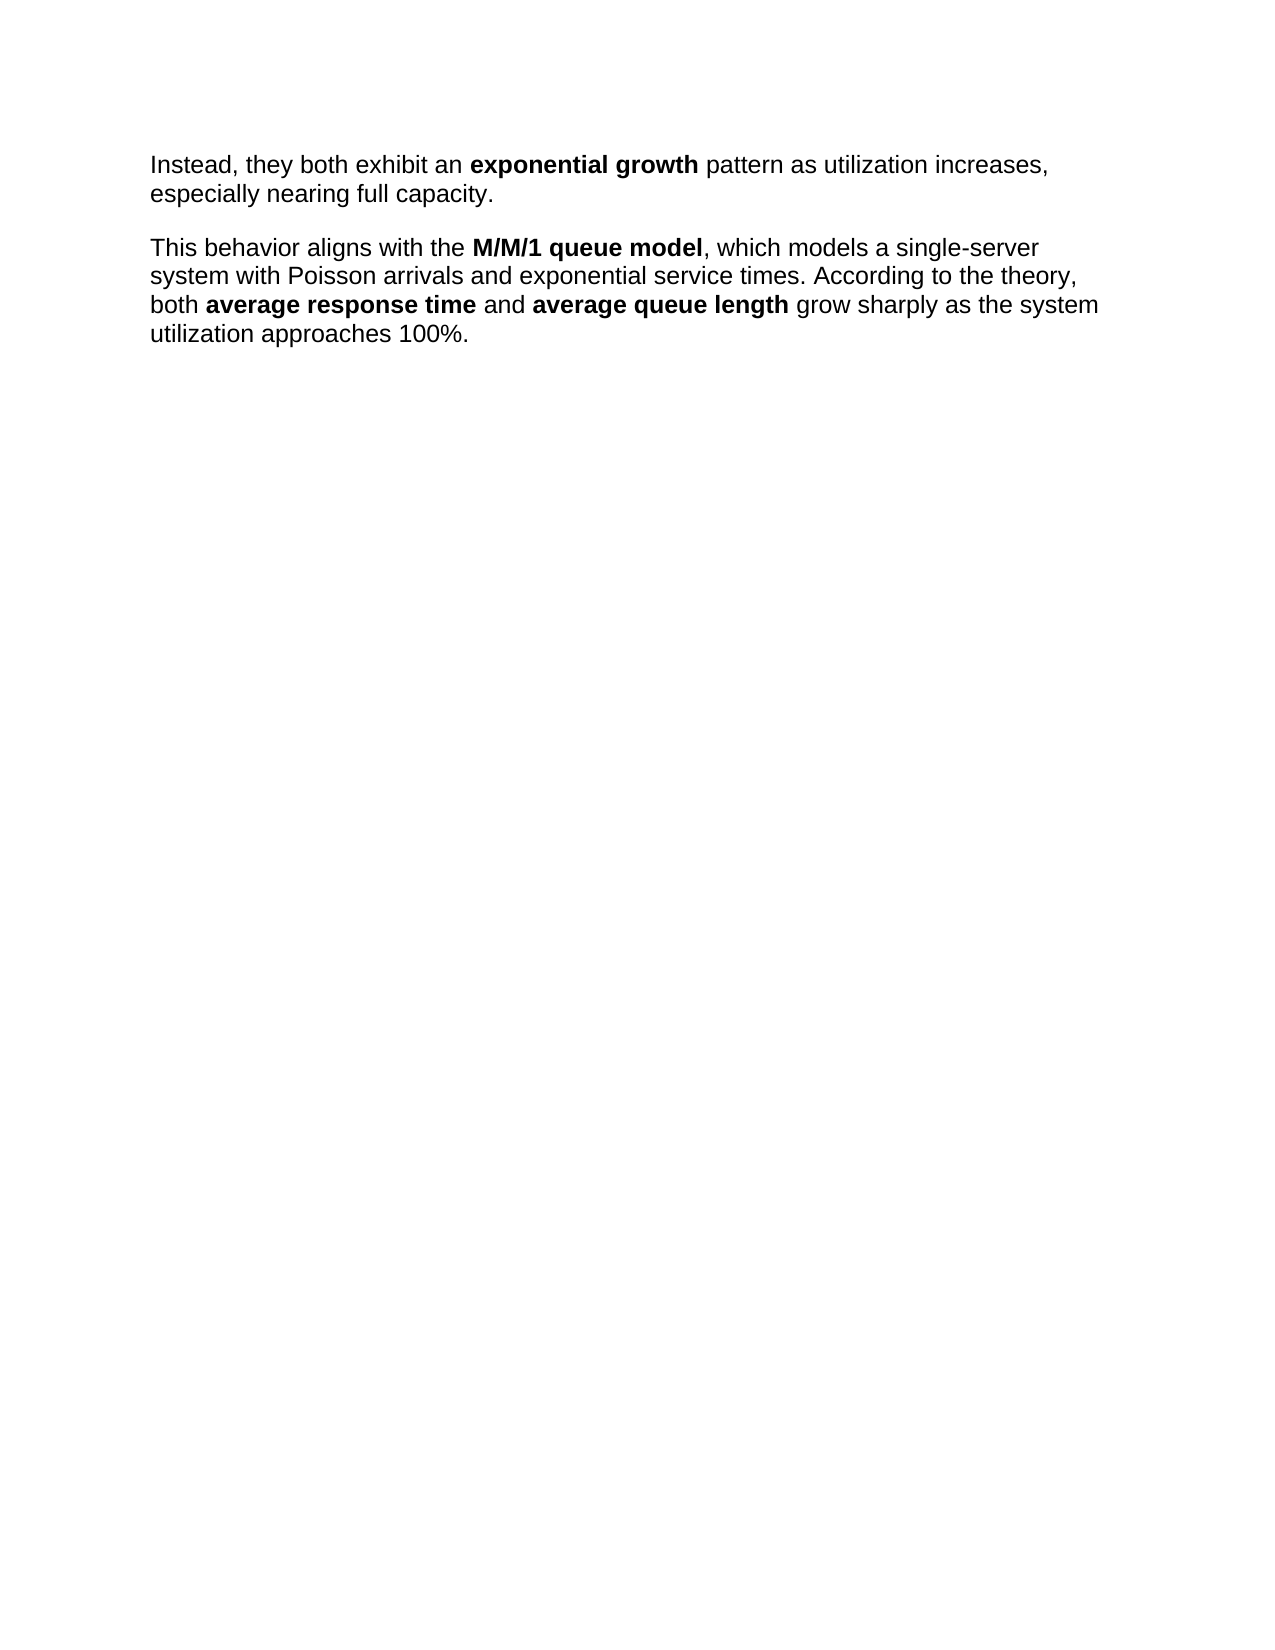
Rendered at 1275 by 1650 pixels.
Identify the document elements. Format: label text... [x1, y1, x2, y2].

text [150, 150, 1125, 207]
text This behavior aligns with the M/M/1 queue model, which models a single-server system with Poisson arrivals and exponential service times. According to the theory, both average response time and average queue length grow sharply as the system utilization approaches 100%. [150, 232, 1125, 347]
